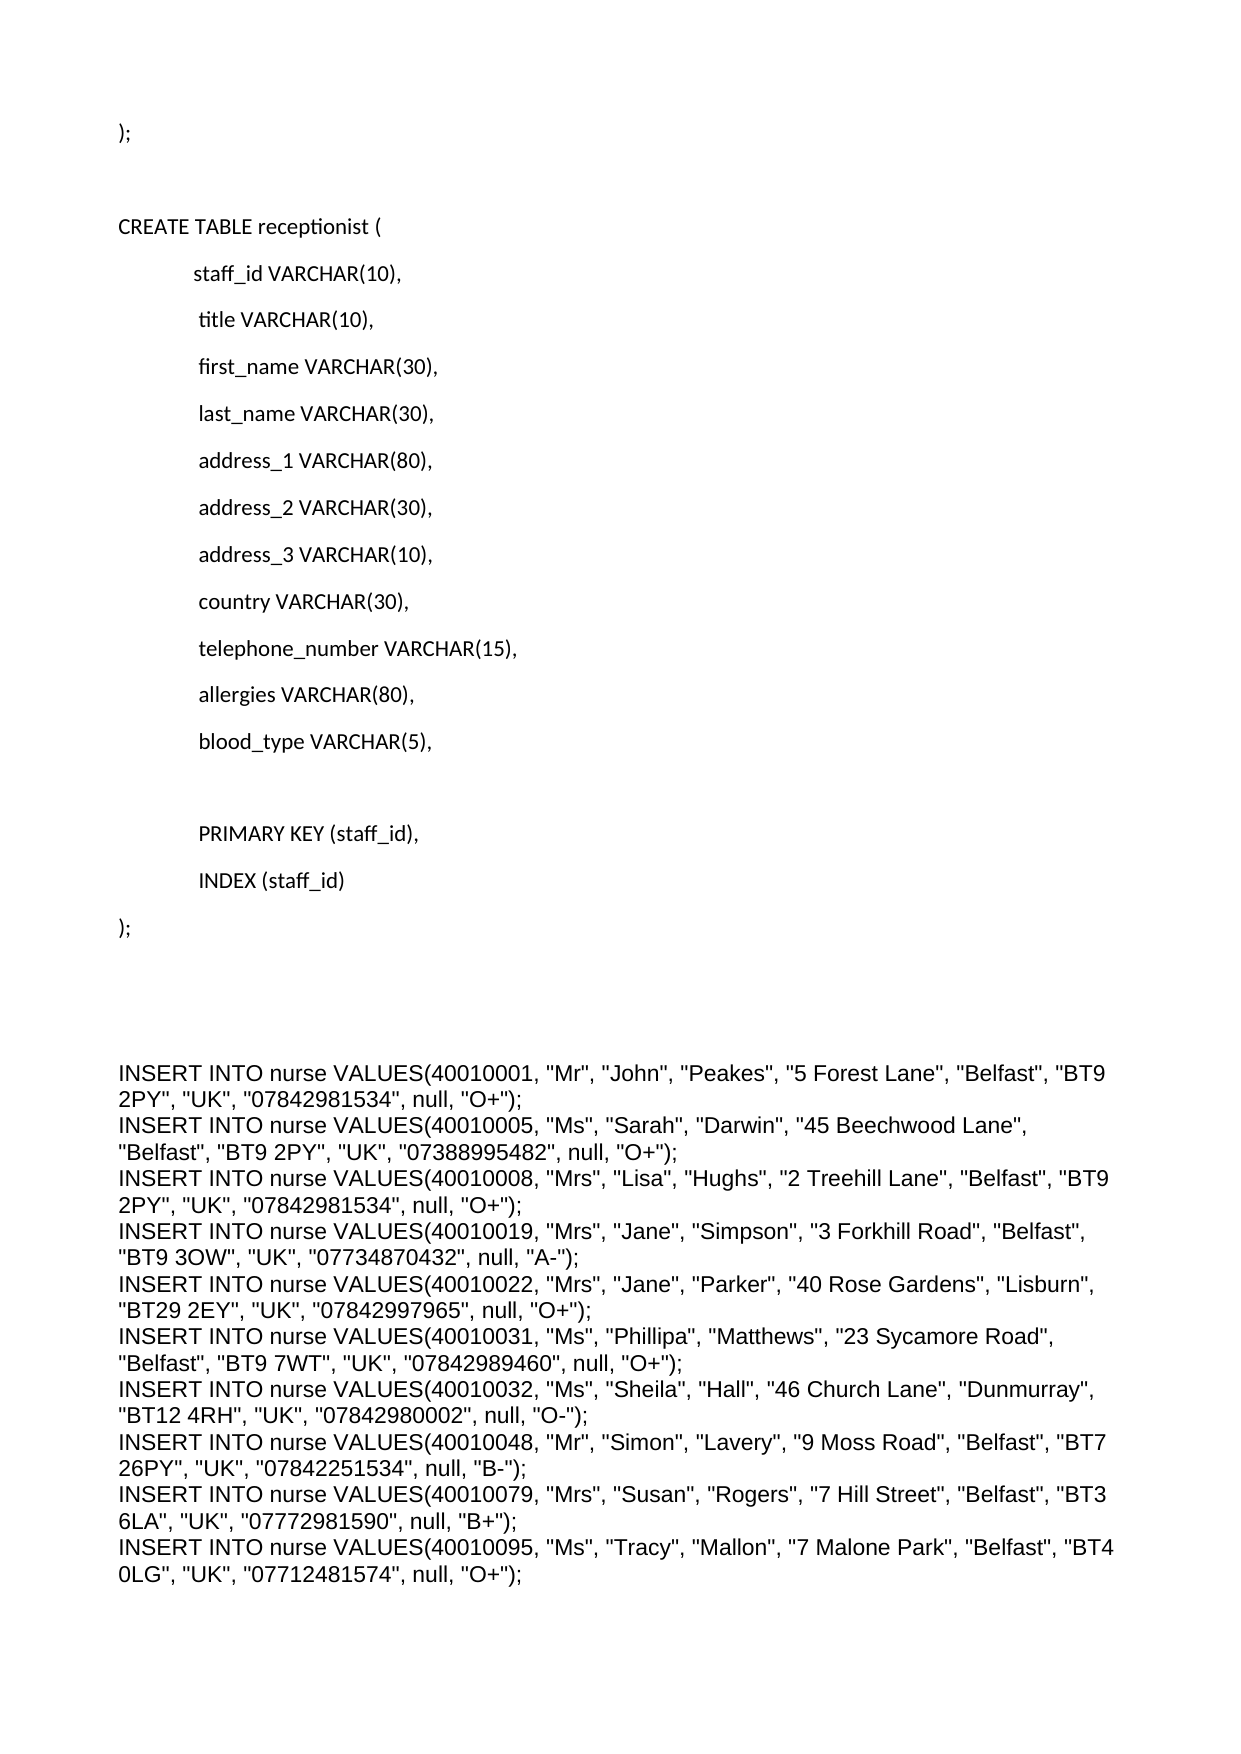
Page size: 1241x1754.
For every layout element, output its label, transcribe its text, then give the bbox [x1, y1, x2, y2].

text INSERT INTO nurse VALUES(40010095, "Ms", "Tracy", "Mallon", "7 Malone Park", "Belfast", "BT4 0LG", "UK", "07712481574", null, "O+"); [118, 1534, 1122, 1587]
text INSERT INTO nurse VALUES(40010079, "Mrs", "Susan", "Rogers", "7 Hill Street", "Belfast", "BT3 6LA", "UK", "07772981590", null, "B+"); [118, 1481, 1122, 1534]
text first_name VARCHAR(30), [118, 352, 1122, 381]
text INSERT INTO nurse VALUES(40010031, "Ms", "Phillipa", "Matthews", "23 Sycamore Road", "Belfast", "BT9 7WT", "UK", "07842989460", null, "O+"); [118, 1323, 1122, 1376]
text INSERT INTO nurse VALUES(40010022, "Mrs", "Jane", "Parker", "40 Rose Gardens", "Lisburn", "BT29 2EY", "UK", "07842997965", null, "O+"); [118, 1271, 1122, 1323]
text ); [118, 118, 1122, 146]
text CREATE TABLE receptionist ( [118, 212, 1122, 240]
text INSERT INTO nurse VALUES(40010048, "Mr", "Simon", "Lavery", "9 Moss Road", "Belfast", "BT7 26PY", "UK", "07842251534", null, "B-"); [118, 1429, 1122, 1481]
text INSERT INTO nurse VALUES(40010001, "Mr", "John", "Peakes", "5 Forest Lane", "Belfast", "BT9 2PY", "UK", "07842981534", null, "O+"); [118, 1060, 1122, 1112]
text INSERT INTO nurse VALUES(40010005, "Ms", "Sarah", "Darwin", "45 Beechwood Lane", "Belfast", "BT9 2PY", "UK", "07388995482", null, "O+"); [118, 1112, 1122, 1165]
text last_name VARCHAR(30), [118, 399, 1122, 427]
text INSERT INTO nurse VALUES(40010032, "Ms", "Sheila", "Hall", "46 Church Lane", "Dunmurray", "BT12 4RH", "UK", "07842980002", null, "O-"); [118, 1376, 1122, 1429]
text allergies VARCHAR(80), [118, 681, 1122, 709]
text country VARCHAR(30), [118, 587, 1122, 615]
text PRIMARY KEY (staff_id), [118, 819, 1122, 848]
text address_2 VARCHAR(30), [118, 493, 1122, 521]
text INSERT INTO nurse VALUES(40010019, "Mrs", "Jane", "Simpson", "3 Forkhill Road", "Belfast", "BT9 3OW", "UK", "07734870432", null, "A-"); [118, 1218, 1122, 1271]
text INDEX (staff_id) [118, 866, 1122, 894]
text title VARCHAR(10), [118, 306, 1122, 334]
text address_3 VARCHAR(10), [118, 540, 1122, 568]
text blood_type VARCHAR(5), [118, 727, 1122, 756]
text address_1 VARCHAR(80), [118, 446, 1122, 474]
text INSERT INTO nurse VALUES(40010008, "Mrs", "Lisa", "Hughs", "2 Treehill Lane", "Belfast", "BT9 2PY", "UK", "07842981534", null, "O+"); [118, 1165, 1122, 1218]
text telephone_number VARCHAR(15), [118, 634, 1122, 662]
text staff_id VARCHAR(10), [118, 259, 1122, 287]
text ); [118, 913, 1122, 941]
